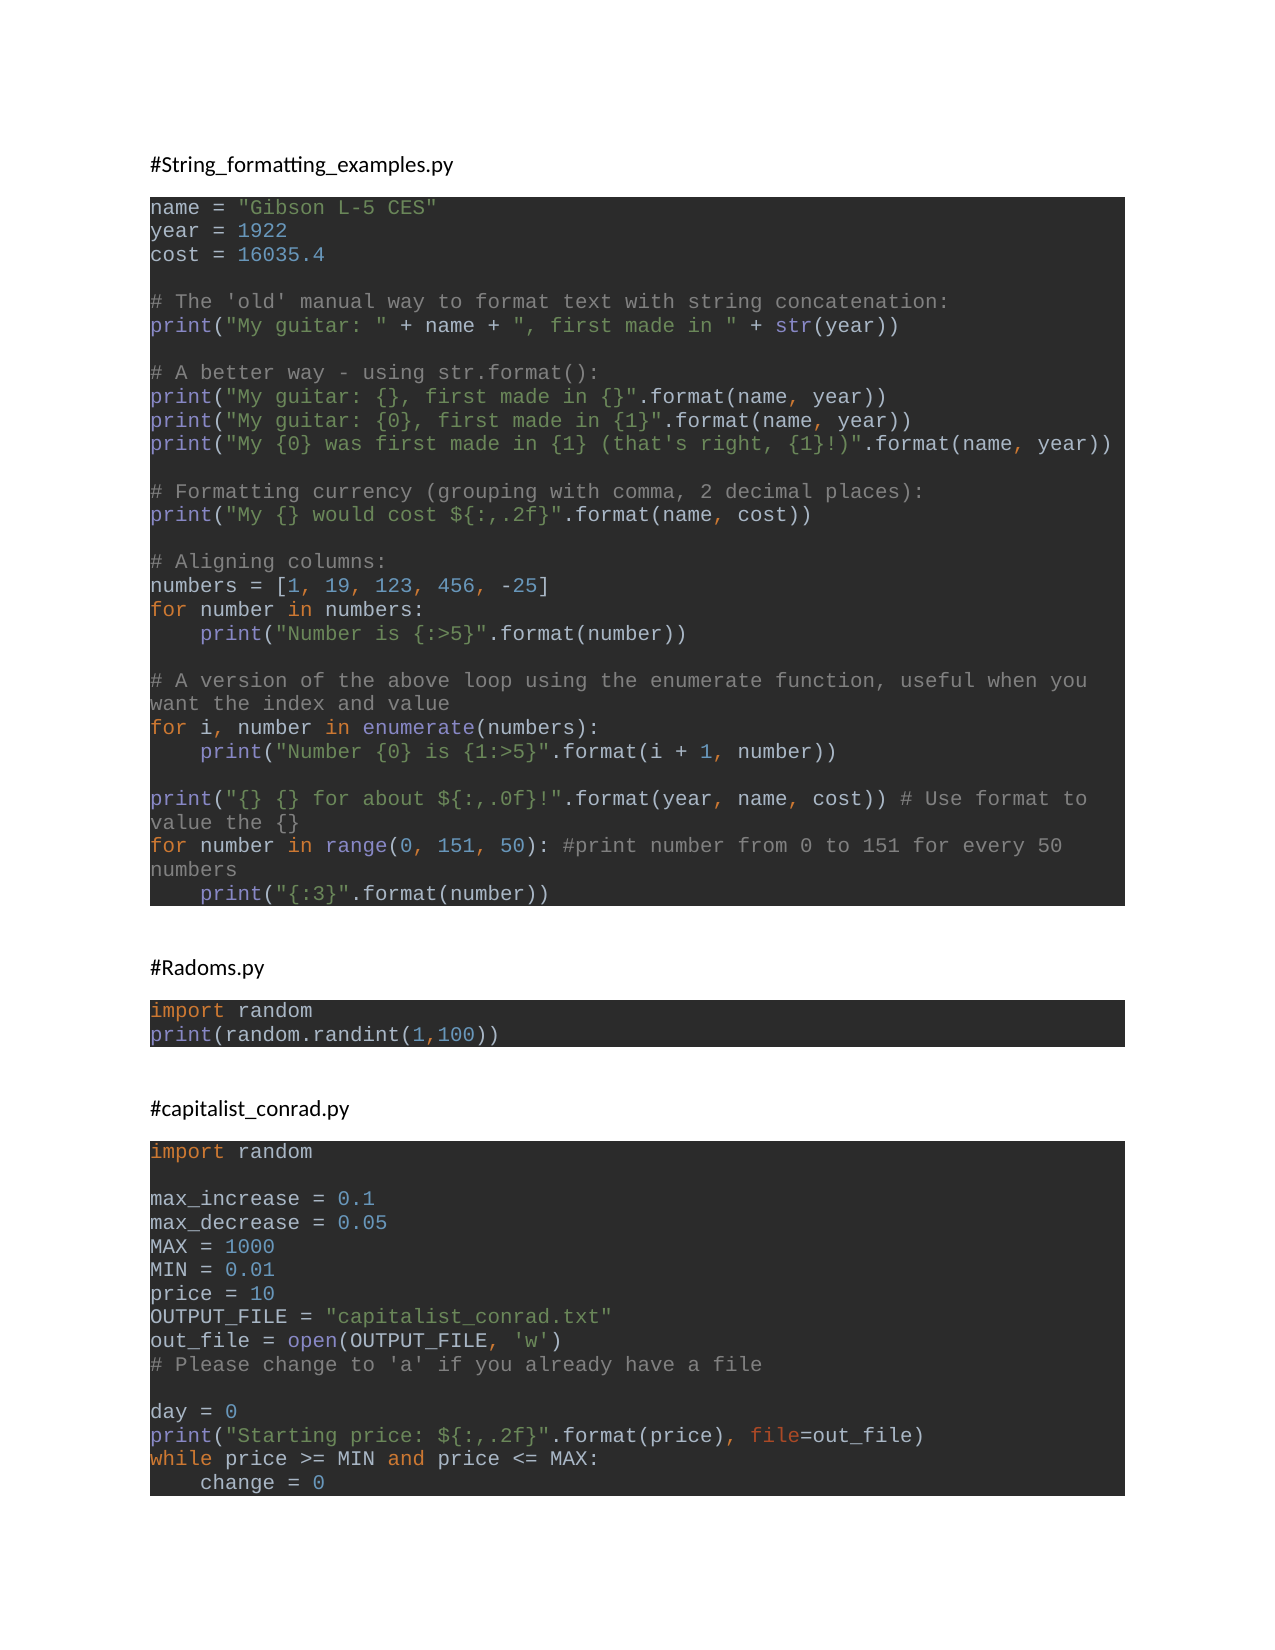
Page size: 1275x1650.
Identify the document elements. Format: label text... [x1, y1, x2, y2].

text #capitalist_conrad.py [150, 1094, 1125, 1122]
text import random print(random.randint(1,100)) [150, 1000, 1125, 1047]
text name = "Gibson L-5 CES" year = 1922 cost = 16035.4 # The 'old' manual way to format text with string concatenation: print("My guitar: " + name + ", first made in " + str(year)) # A better way - using str.format(): print("My guitar: {}, first made in {}".format(name, year)) print("My guitar: {0}, first made in {1}".format(name, year)) print("My {0} was first made in {1} (that's right, {1}!)".format(name, year)) # Formatting currency (grouping with comma, 2 decimal places): print("My {} would cost ${:,.2f}".format(name, cost)) # Aligning columns: numbers = [1, 19, 123, 456, -25] for number in numbers: print("Number is {:>5}".format(number)) # A version of the above loop using the enumerate function, useful when you want the index and value for i, number in enumerate(numbers): print("Number {0} is {1:>5}".format(i + 1, number)) print("{} {} for about ${:,.0f}!".format(year, name, cost)) # Use format to value the {} for number in range(0, 151, 50): #print number from 0 to 151 for every 50 numbers print("{:3}".format(number)) [150, 197, 1125, 906]
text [150, 1141, 1125, 1496]
text #String_formatting_examples.py [150, 150, 1125, 178]
text #Radoms.py [150, 953, 1125, 981]
